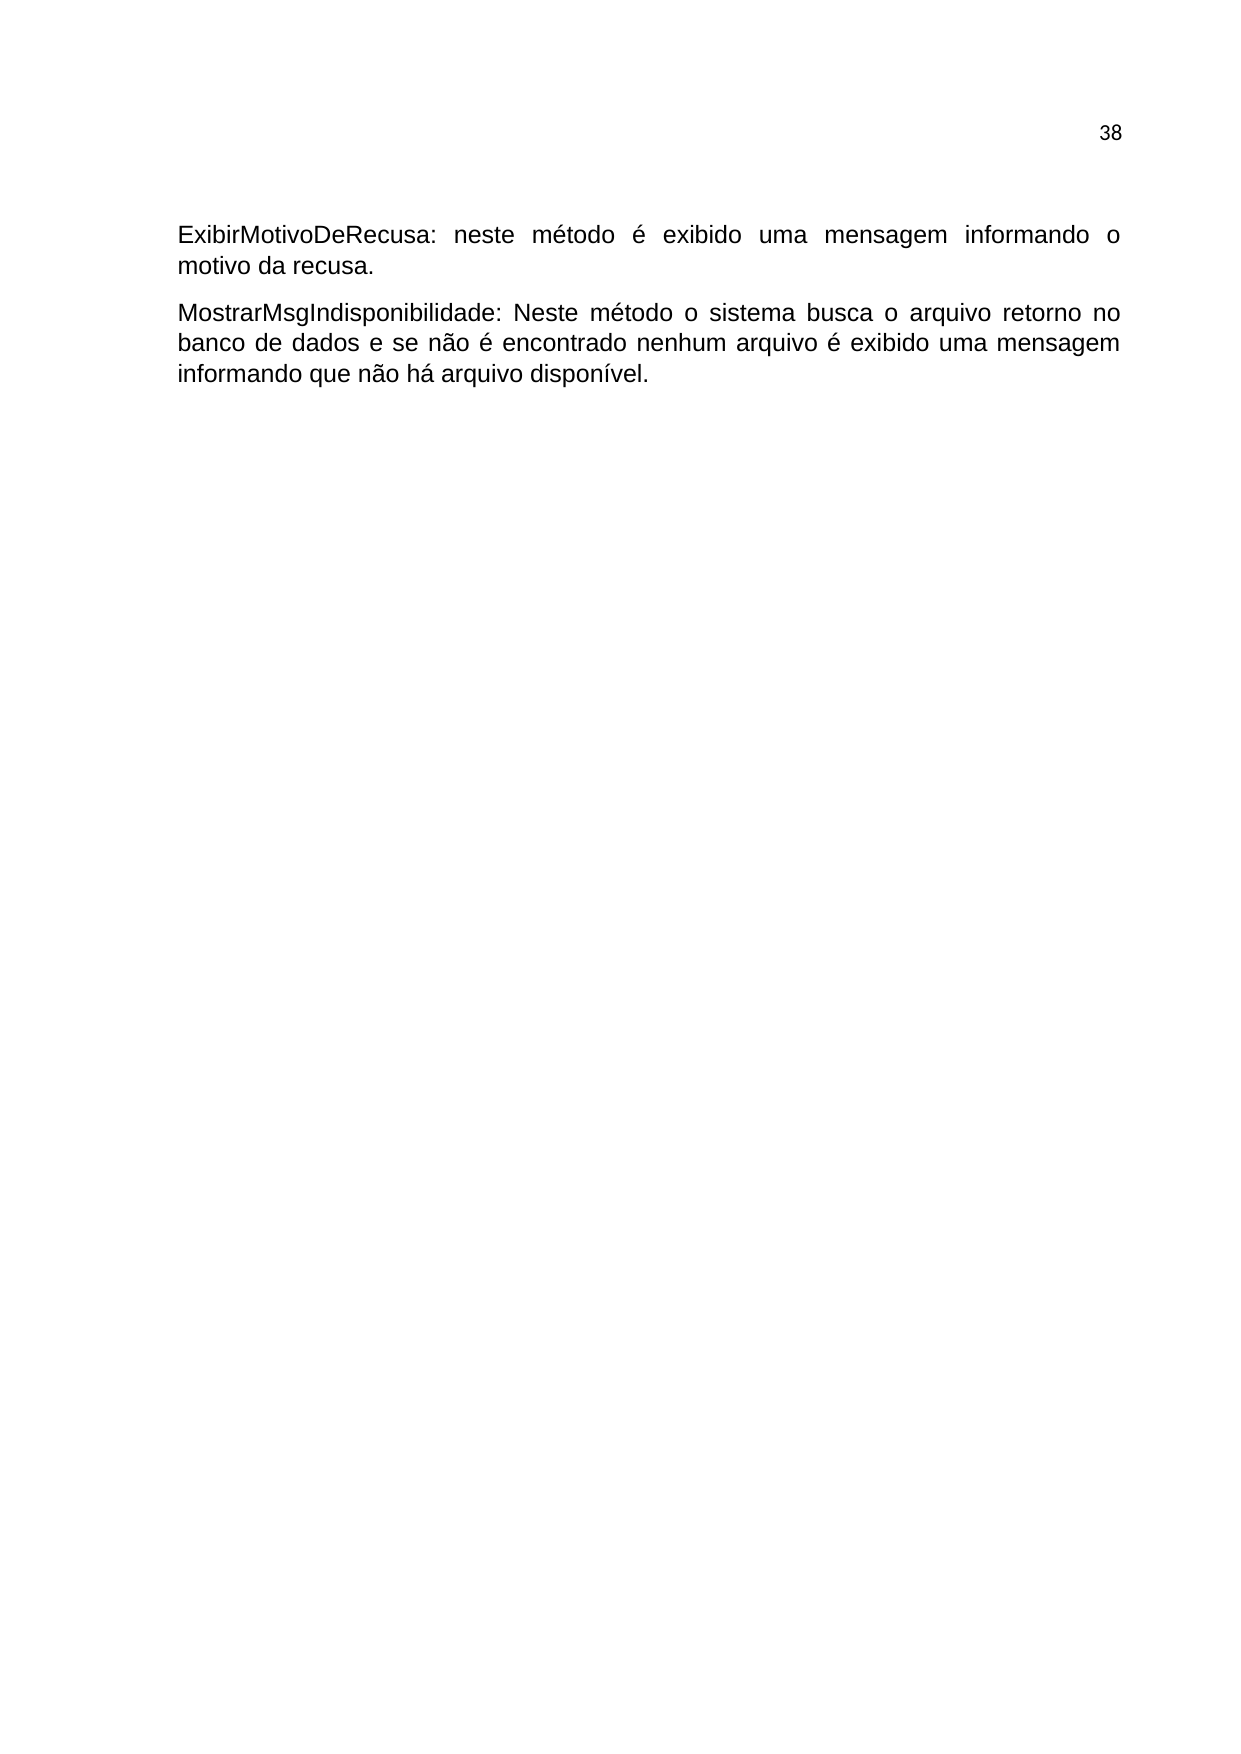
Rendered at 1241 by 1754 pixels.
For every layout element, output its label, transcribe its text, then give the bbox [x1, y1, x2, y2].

text ExibirMotivoDeRecusa: neste método é exibido uma mensagem informando o motivo da recusa. [177, 220, 1122, 279]
text MostrarMsgIndisponibilidade: Neste método o sistema busca o arquivo retorno no banco de dados e se não é encontrado nenhum arquivo é exibido uma mensagem informando que não há arquivo disponível. [177, 298, 1122, 387]
